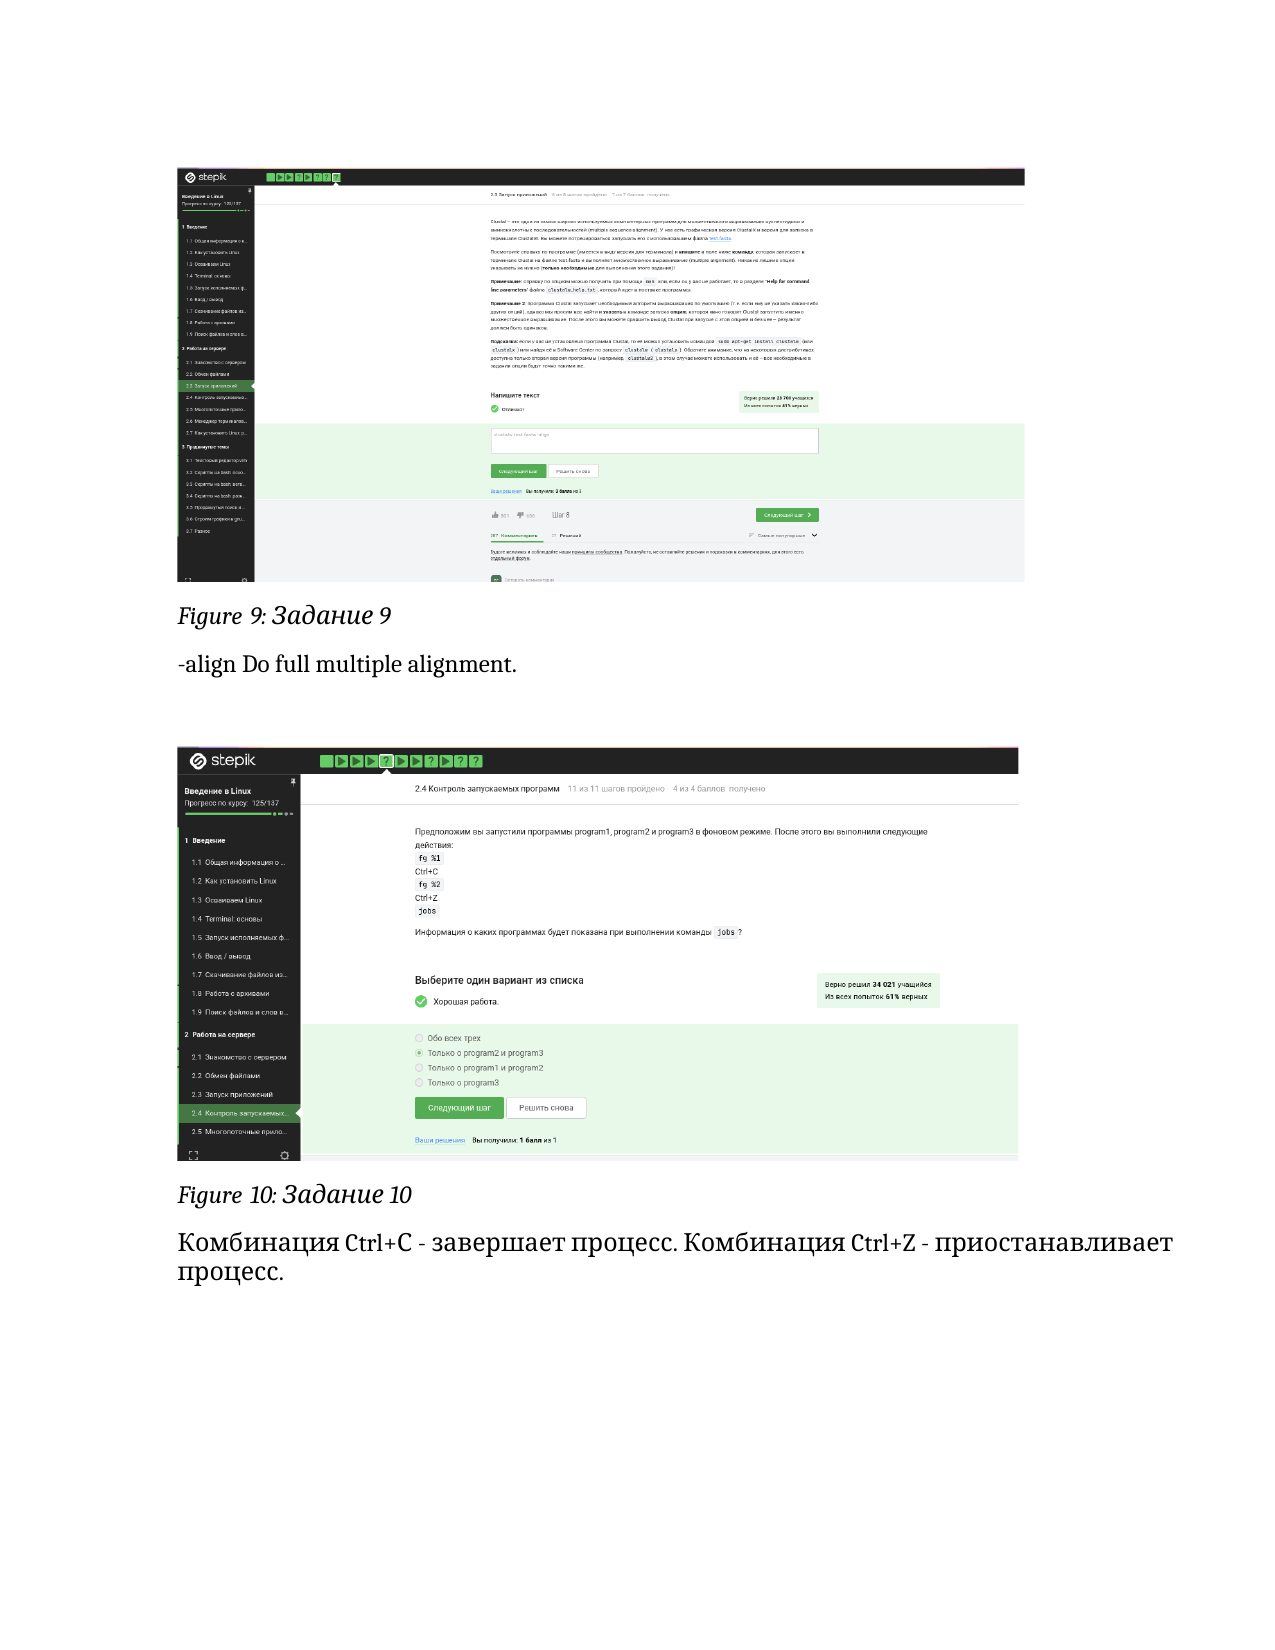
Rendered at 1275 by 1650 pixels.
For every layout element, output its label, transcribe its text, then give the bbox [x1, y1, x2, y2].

text -align Do full multiple alignment. [177, 650, 1186, 678]
text Figure 9: Задание 9 [177, 602, 1186, 631]
picture [177, 167, 1025, 582]
text Комбинация Ctrl+С - завершает процесс. Комбинация Ctrl+Z - приостанавливает процесс. [177, 1229, 1186, 1286]
picture [177, 746, 1019, 1161]
text Figure 10: Задание 10 [177, 1181, 1186, 1210]
